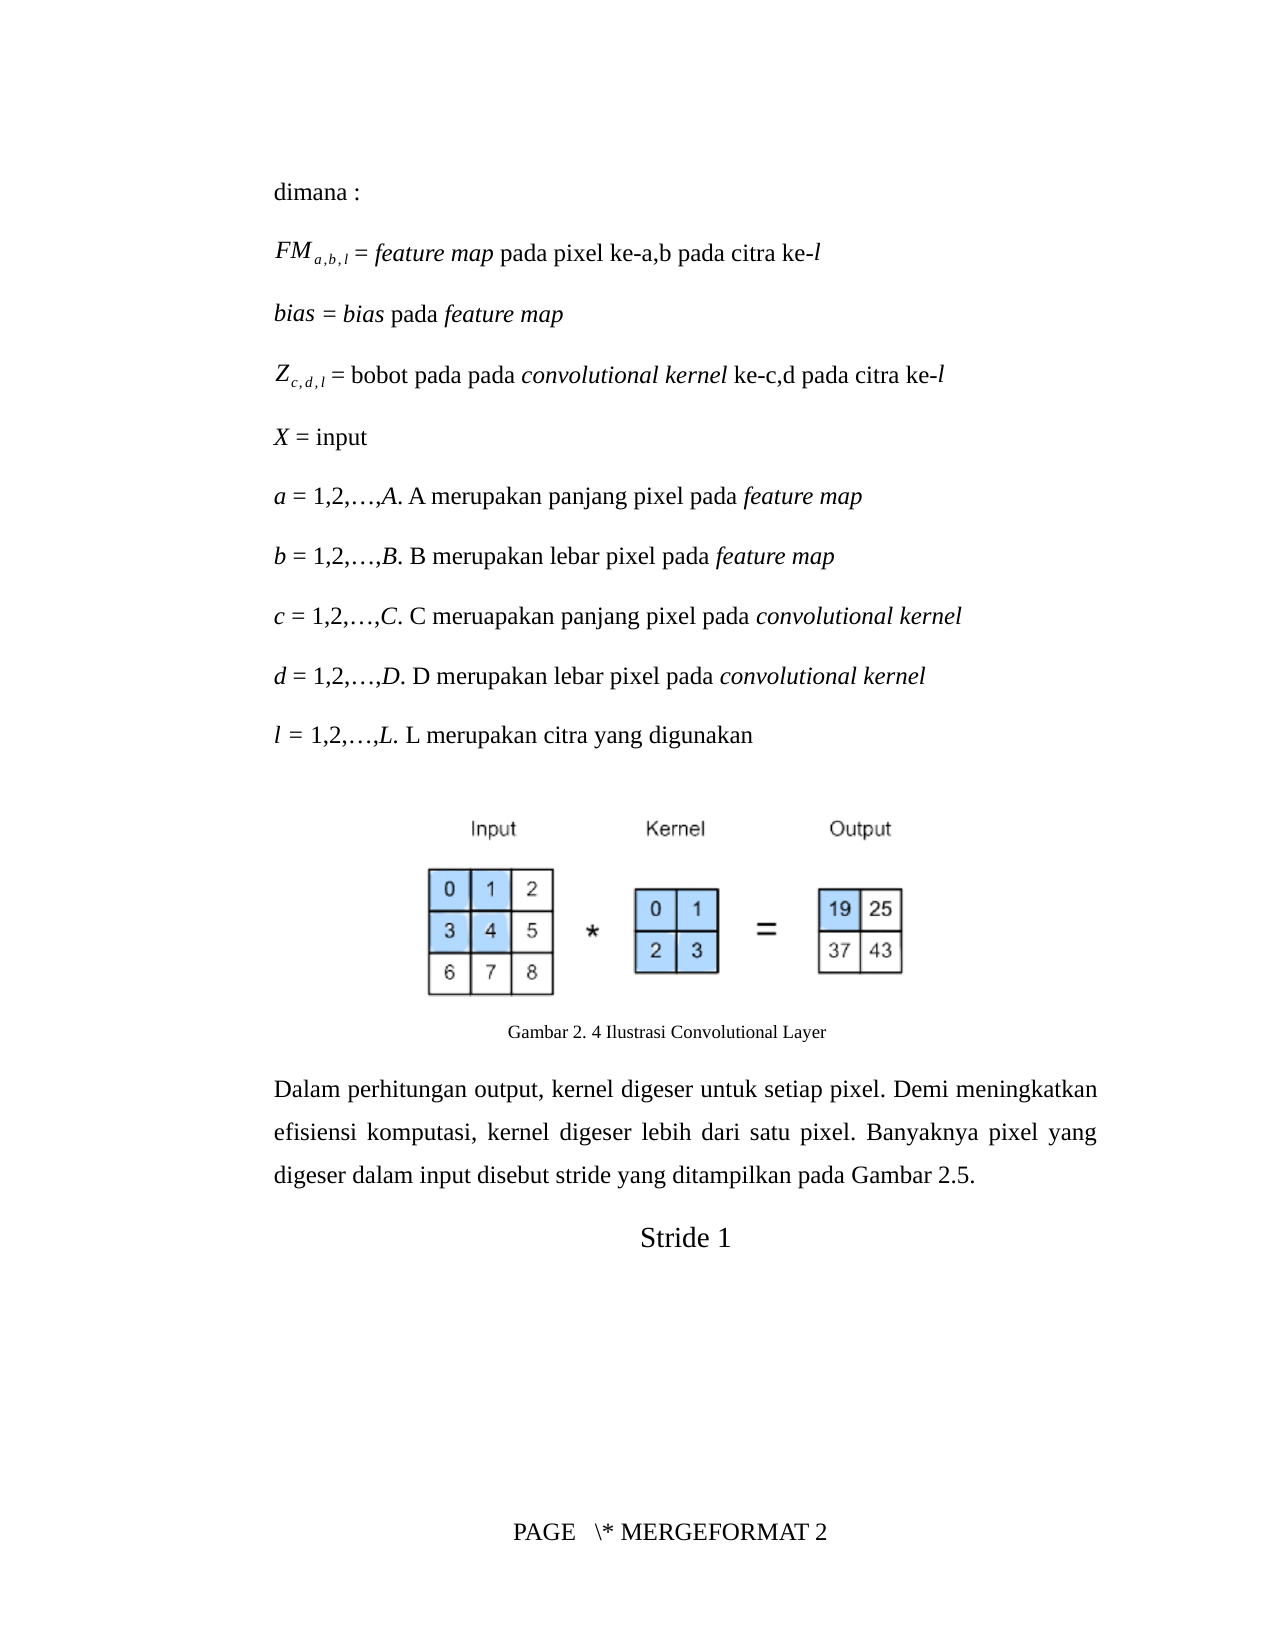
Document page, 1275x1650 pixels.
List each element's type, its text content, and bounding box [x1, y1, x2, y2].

text Stride 1 [274, 1220, 1098, 1253]
text = feature map pada pixel ke-a,b pada citra ke- [274, 237, 1098, 268]
text = bias pada feature map [274, 299, 1098, 328]
picture [408, 787, 926, 1010]
text = bobot pada pada convolutional kernel ke-c,d pada citra ke- [274, 359, 1098, 391]
text dimana : [274, 177, 1098, 206]
text d = 1,2,…,D. D merupakan lebar pixel pada convolutional kernel [274, 661, 1098, 689]
text Dalam perhitungan output, kernel digeser untuk setiap pixel. Demi meningkatkan efisiensi komputasi, kernel digeser lebih dari satu pixel. Banyaknya pixel yang digeser dalam input disebut stride yang ditampilkan pada Gambar 2.5. [274, 1074, 1098, 1189]
text b = 1,2,…,B. B merupakan lebar pixel pada feature map [274, 541, 1098, 570]
text X = input [274, 422, 1098, 450]
text c = 1,2,…,C. C meruapakan panjang pixel pada convolutional kernel [274, 601, 1098, 630]
text a = 1,2,…,A. A merupakan panjang pixel pada feature map [274, 481, 1098, 510]
text = 1,2,…,L. L merupakan citra yang digunakan [274, 721, 1098, 754]
